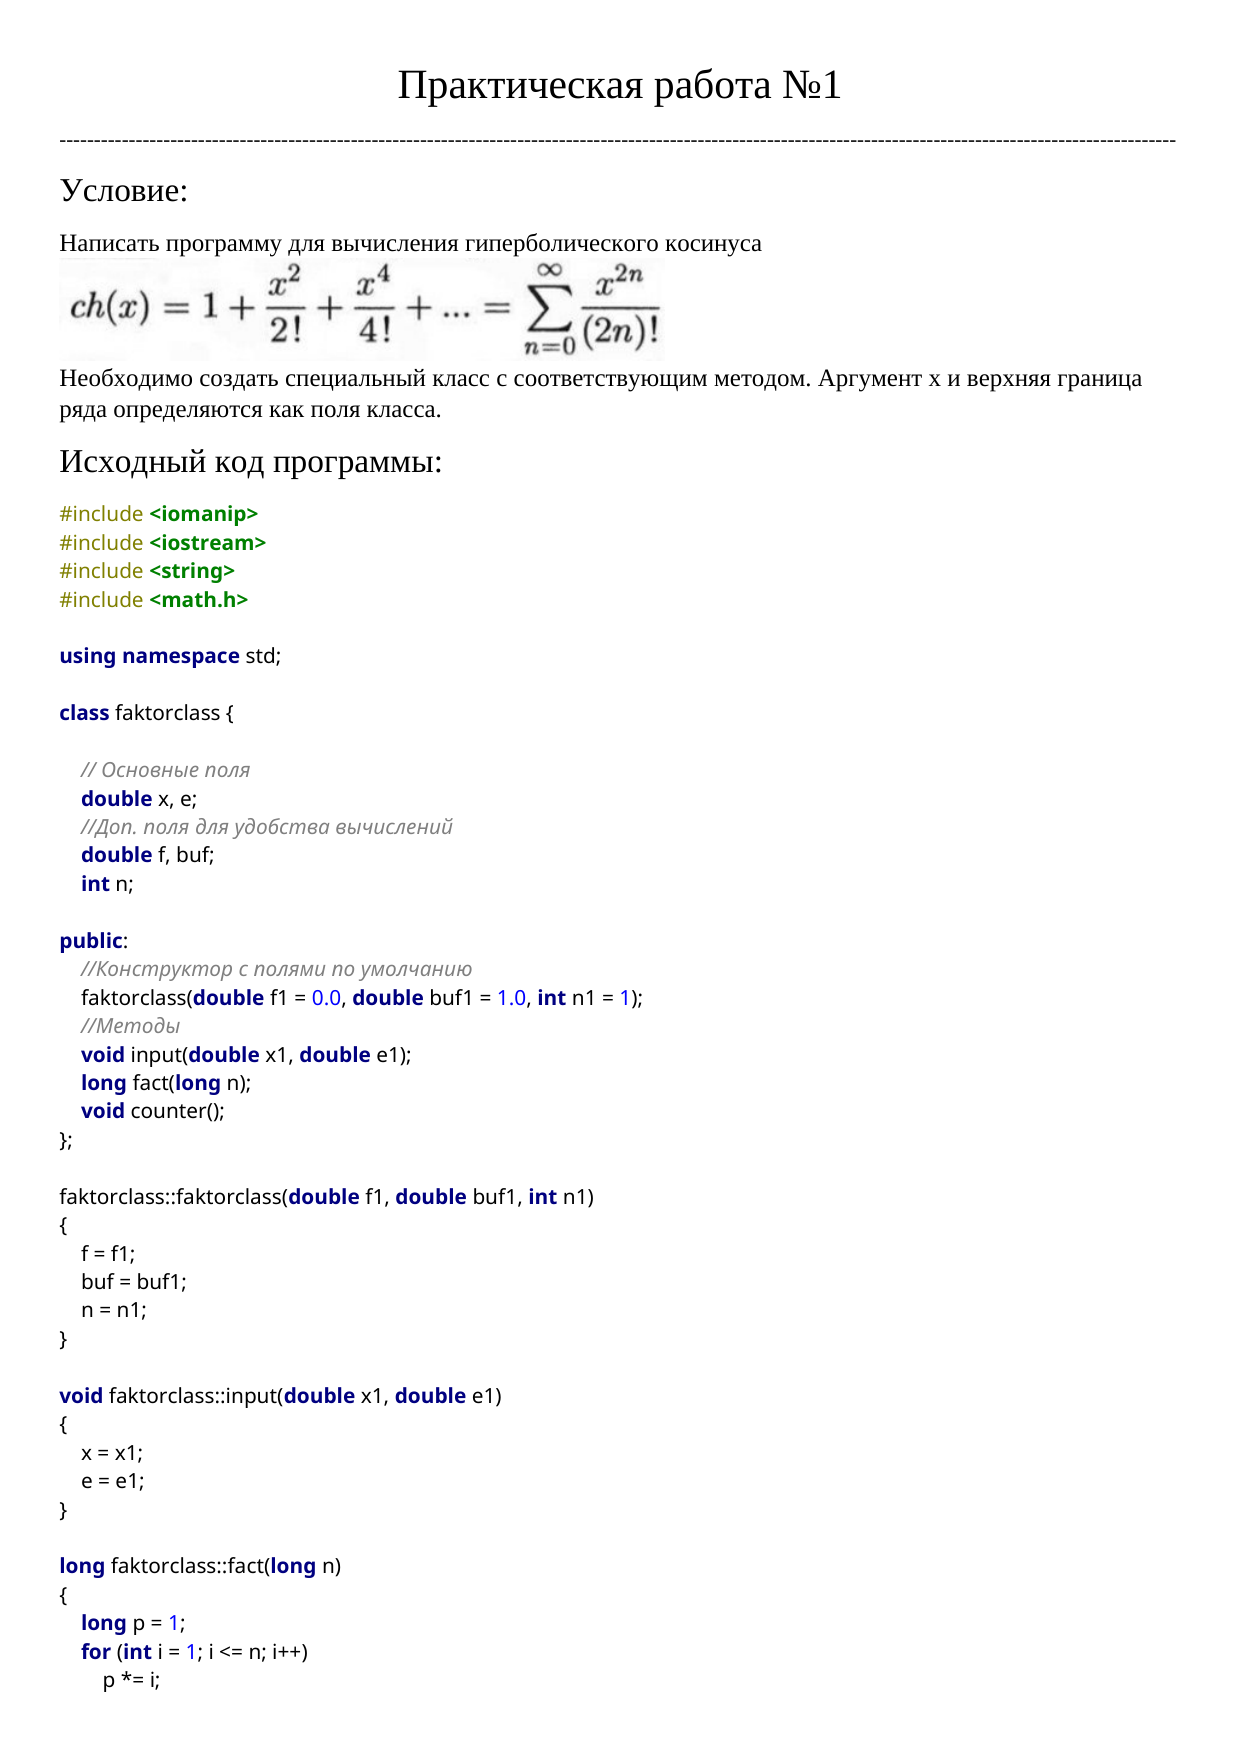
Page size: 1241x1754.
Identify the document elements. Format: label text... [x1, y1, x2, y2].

text Исходный код программы: [59, 441, 1181, 480]
text ----------------------------------------------------------------------------------------------------------------------------------------------------------------- [59, 127, 1181, 151]
text Условие: [59, 170, 1181, 208]
text Практическая работа №1 [59, 59, 1181, 107]
picture [59, 258, 665, 361]
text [59, 499, 1181, 1694]
